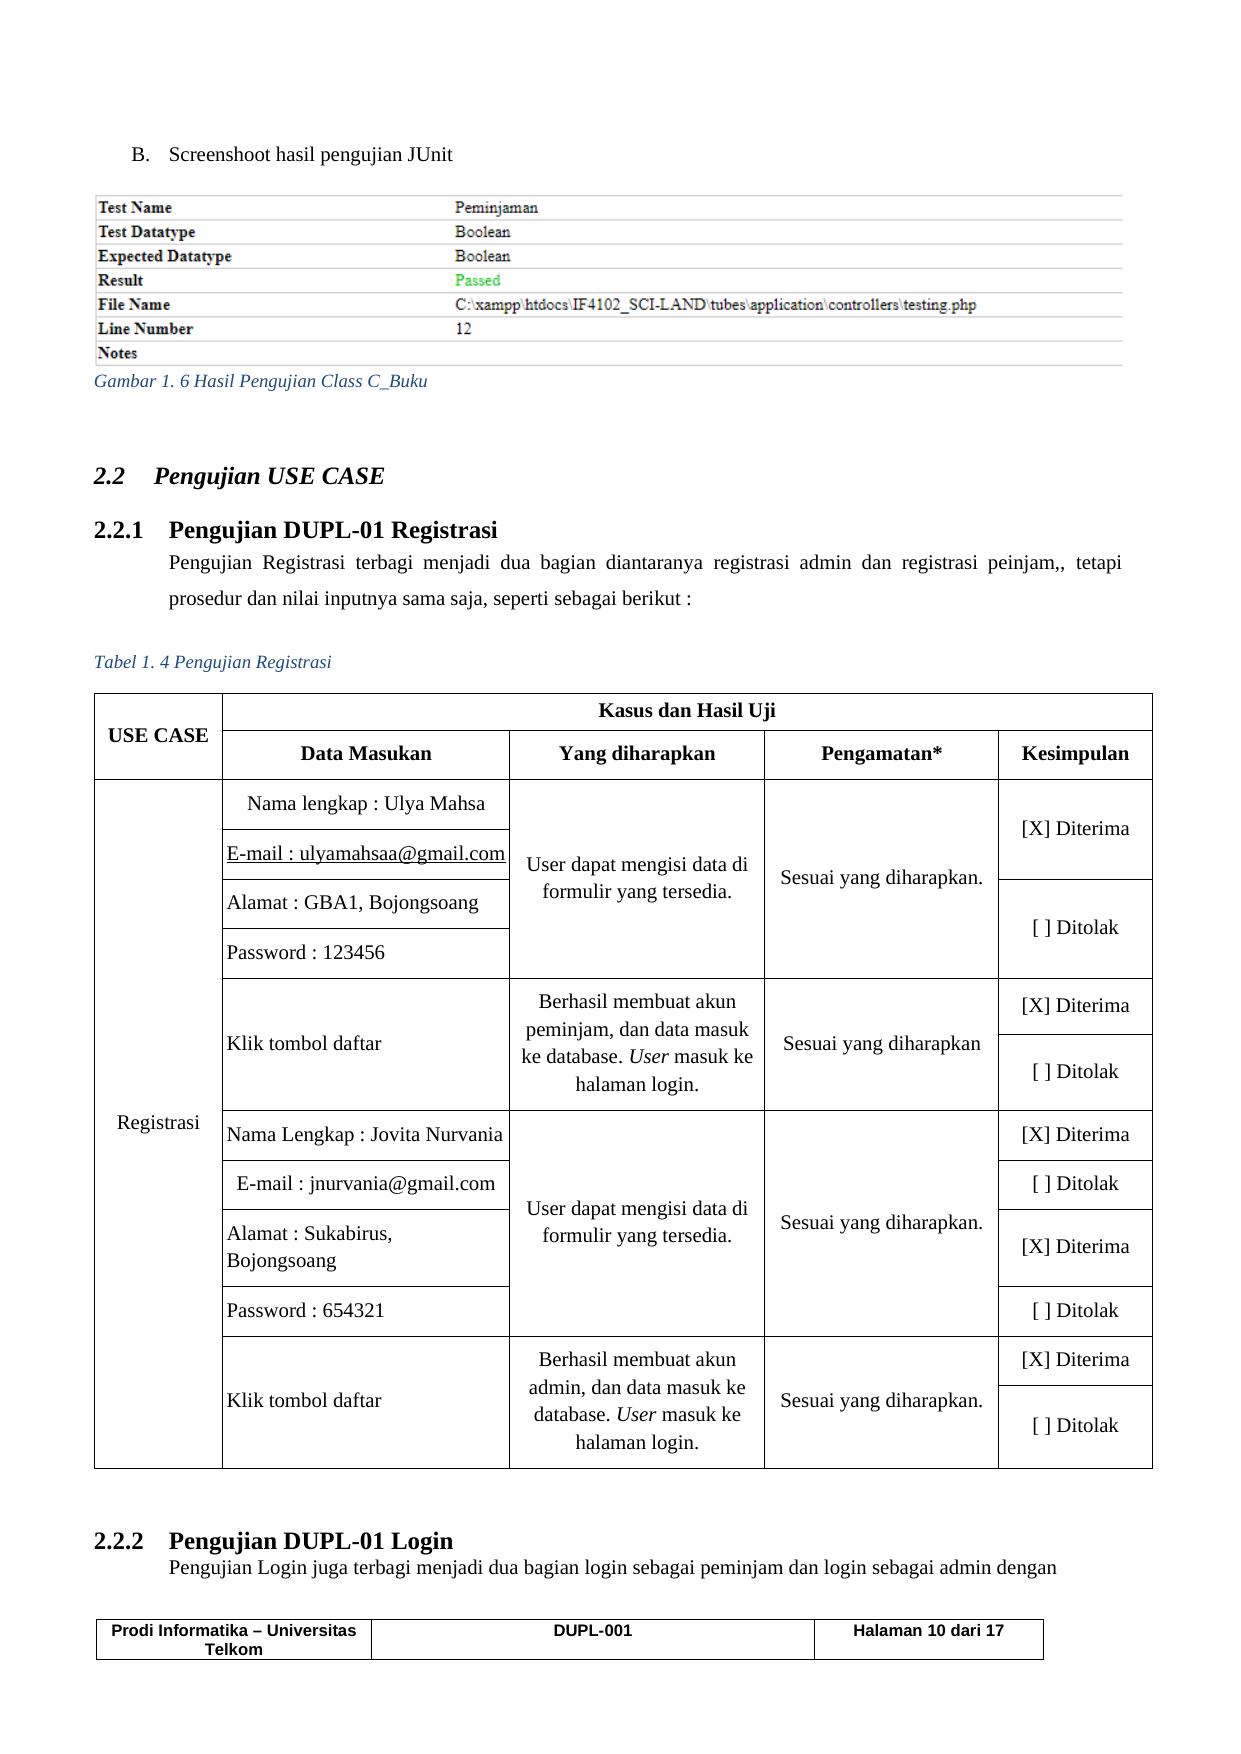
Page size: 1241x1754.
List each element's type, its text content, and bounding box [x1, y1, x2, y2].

table_cell Sesuai yang diharapkan. [765, 1111, 998, 1336]
table_cell [X] Diterima [999, 1337, 1152, 1385]
table_cell Pengamatan* [765, 731, 998, 779]
table_cell Sesuai yang diharapkan. [765, 1337, 998, 1468]
table_cell Alamat : GBA1, Bojongsoang [223, 880, 509, 928]
table_cell Alamat : Sukabirus, Bojongsoang [223, 1210, 509, 1286]
table_cell Berhasil membuat akun peminjam, dan data masuk ke database. User masuk ke halaman login. [510, 979, 764, 1110]
table_cell [ ] Ditolak [999, 880, 1152, 978]
table_cell Nama lengkap : Ulya Mahsa [223, 780, 509, 829]
list Screenshoot hasil pengujian JUnit [131, 142, 1122, 166]
table_cell [X] Diterima [999, 1210, 1152, 1286]
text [169, 1555, 1122, 1579]
picture [93, 190, 1123, 370]
table_cell [X] Diterima [999, 1111, 1152, 1159]
subtitle Pengujian DUPL-01 Registrasi [94, 515, 1122, 543]
table_cell Klik tombol daftar [223, 979, 509, 1110]
subtitle Pengujian USE CASE [94, 461, 1122, 490]
table_header USE CASE [95, 694, 222, 779]
table_cell Nama Lengkap : Jovita Nurvania [223, 1111, 509, 1159]
table_cell E-mail : jnurvania@gmail.com [223, 1161, 509, 1209]
table_cell E-mail : ulyamahsaa@gmail.com [223, 830, 509, 879]
table_cell Password : 123456 [223, 929, 509, 978]
table_cell Kesimpulan [999, 731, 1152, 779]
text 2.2.2 Pengujian DUPL-01 Login [94, 1526, 1122, 1555]
table_cell Sesuai yang diharapkan. [765, 780, 998, 978]
table_cell User dapat mengisi data di formulir yang tersedia. [510, 1111, 764, 1336]
table_cell Yang diharapkan [510, 731, 764, 779]
table_cell [X] Diterima [999, 780, 1152, 879]
table_cell Password : 654321 [223, 1287, 509, 1336]
table_cell [ ] Ditolak [999, 1161, 1152, 1209]
text Pengujian Registrasi terbagi menjadi dua bagian diantaranya registrasi admin dan registrasi peinjam,, tetapi prosedur dan nilai inputnya sama saja, seperti sebagai berikut : [169, 550, 1122, 610]
table_cell Data Masukan [223, 731, 509, 779]
table_cell [ ] Ditolak [999, 1386, 1152, 1468]
table_cell Klik tombol daftar [223, 1337, 509, 1468]
table_cell [ ] Ditolak [999, 1035, 1152, 1110]
table_cell [X] Diterima [999, 979, 1152, 1034]
table_cell Registrasi [95, 780, 222, 1468]
table_cell Berhasil membuat akun admin, dan data masuk ke database. User masuk ke halaman login. [510, 1337, 764, 1468]
table_cell [ ] Ditolak [999, 1287, 1152, 1336]
table_cell User dapat mengisi data di formulir yang tersedia. [510, 780, 764, 978]
table_cell Sesuai yang diharapkan [765, 979, 998, 1110]
table_header Kasus dan Hasil Uji [223, 694, 1152, 730]
